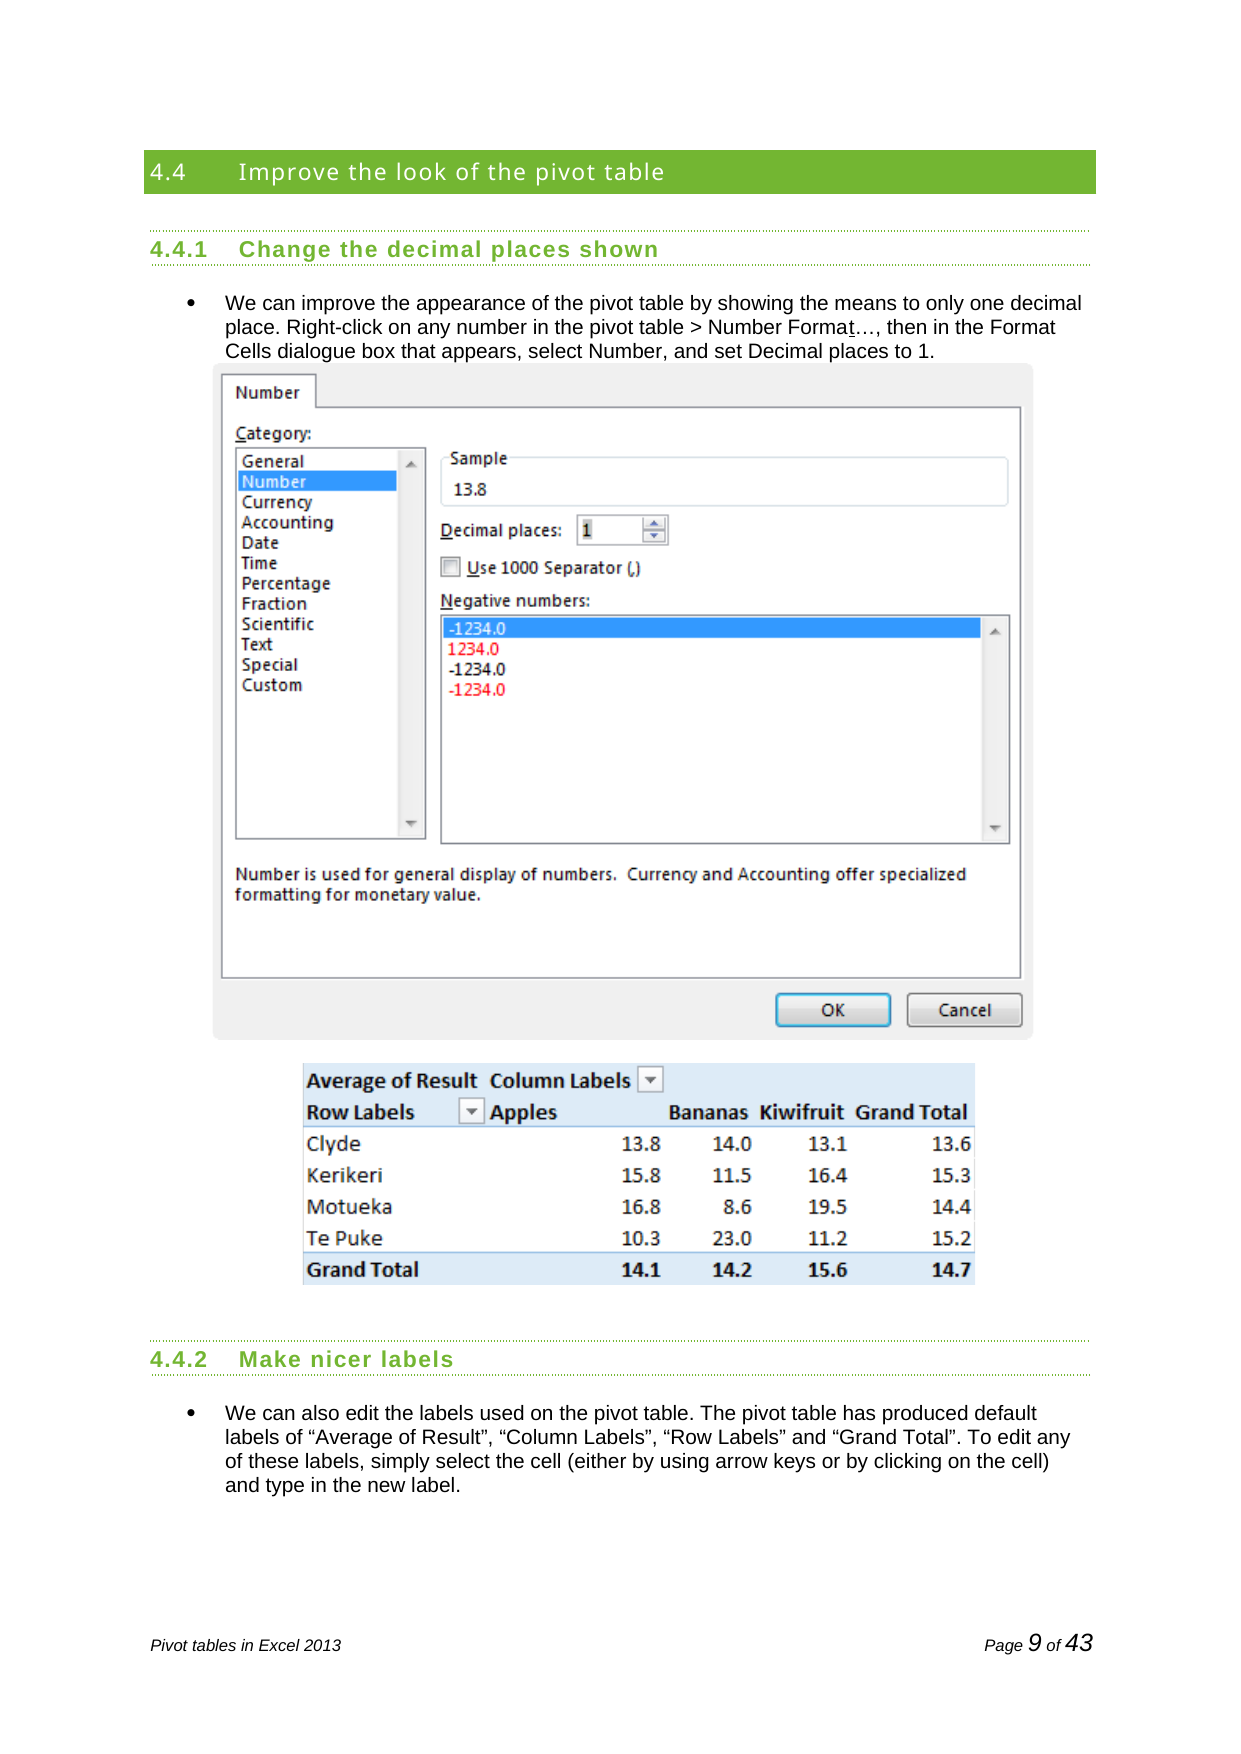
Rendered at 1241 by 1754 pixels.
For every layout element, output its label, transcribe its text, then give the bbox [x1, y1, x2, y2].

list We can improve the appearance of the pivot table by showing the means to only one decimal place. Right-click on any number in the pivot table > Number Format…, then in the Format Cells dialogue box that appears, select Number, and set Decimal places to 1. [187, 291, 1090, 363]
picture [212, 363, 1034, 1040]
picture [302, 1063, 976, 1285]
list We can also edit the labels used on the pivot table. The pivot table has produced default labels of “Average of Result”, “Column Labels”, “Row Labels” and “Grand Total”. To edit any of these labels, simply select the cell (either by using arrow keys or by clicking on the cell) and type in the new label. [187, 1401, 1090, 1497]
subtitle Improve the look of the pivot table [150, 156, 1090, 187]
subtitle Change the decimal places shown [150, 230, 1090, 266]
subtitle Make nicer labels [150, 1339, 1090, 1376]
